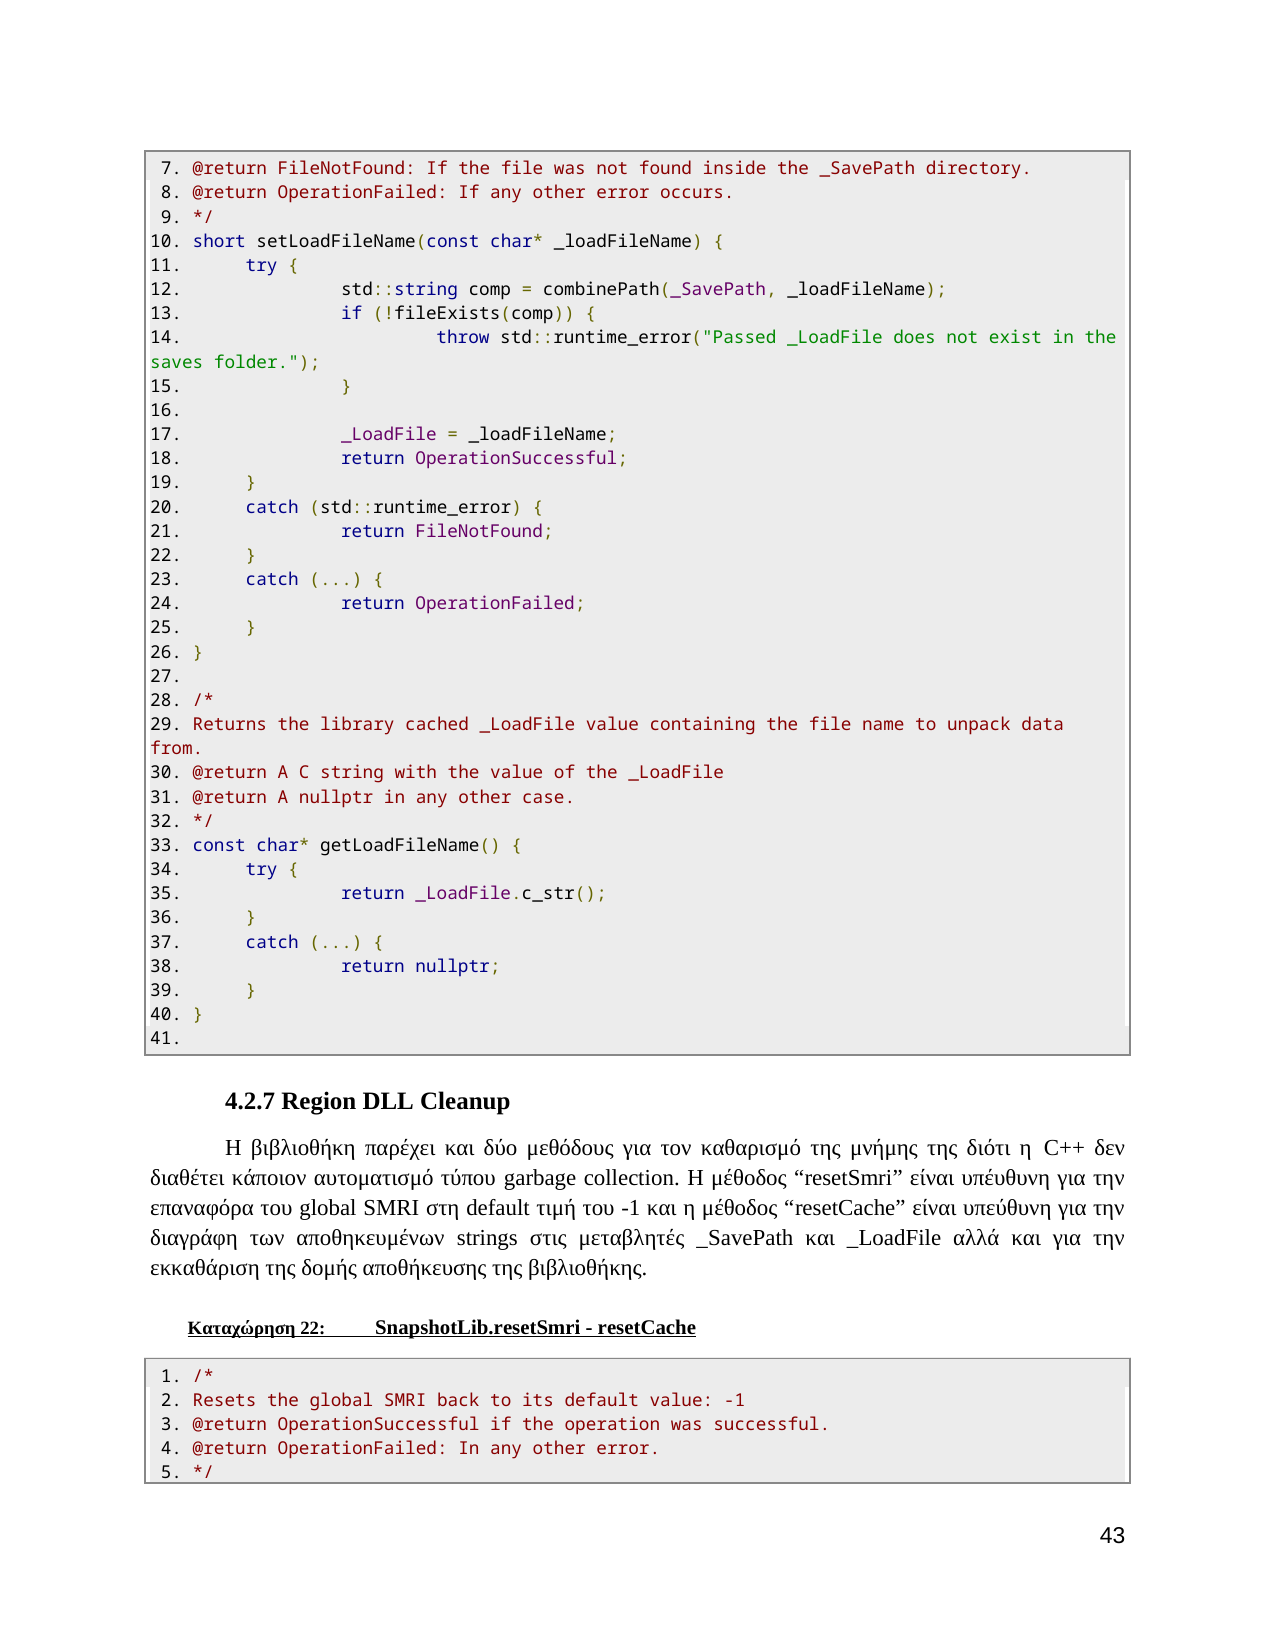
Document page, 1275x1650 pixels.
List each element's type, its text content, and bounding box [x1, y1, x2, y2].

text 32. */ [150, 808, 1125, 832]
text 37. catch (...) { [150, 929, 1125, 953]
text 15. } [150, 373, 1125, 397]
text 8. @return OperationFailed: If any other error occurs. [150, 180, 1125, 204]
text 39. } [150, 977, 1125, 1002]
text 12. std::string comp = combinePath(_SavePath, _loadFileName); [150, 277, 1125, 301]
text 19. } [150, 470, 1125, 494]
text 14. throw std::runtime_error("Passed _LoadFile does not exist in the saves folder."); [150, 325, 1125, 373]
text 28. /* [150, 687, 1125, 712]
text 10. short setLoadFileName(const char* _loadFileName) { [150, 228, 1125, 252]
subtitle 4.2.7 Region DLL Cleanup [225, 1086, 1125, 1114]
text 33. const char* getLoadFileName() { [150, 832, 1125, 857]
text 38. return nullptr; [150, 953, 1125, 977]
text 36. } [150, 905, 1125, 929]
text 30. @return A C string with the value of the _LoadFile [150, 760, 1125, 784]
text 26. } [150, 639, 1125, 663]
text 34. try { [150, 857, 1125, 881]
text 18. return OperationSuccessful; [150, 446, 1125, 470]
text 21. return FileNotFound; [150, 518, 1125, 542]
text 27. [150, 663, 1125, 687]
list SnapshotLib.resetSmri - resetCache [187, 1315, 1125, 1339]
text 23. catch (...) { [150, 567, 1125, 591]
text 3. @return OperationSuccessful if the operation was successful. [150, 1411, 1125, 1436]
text 20. catch (std::runtime_error) { [150, 494, 1125, 518]
text 25. } [150, 615, 1125, 639]
text 11. try { [150, 252, 1125, 277]
text 9. */ [150, 204, 1125, 228]
text 16. [150, 397, 1125, 422]
text 2. Resets the global SMRI back to its default value: -1 [150, 1387, 1125, 1411]
text 31. @return A nullptr in any other case. [150, 784, 1125, 808]
text 22. } [150, 542, 1125, 567]
text 17. _LoadFile = _loadFileName; [150, 422, 1125, 446]
text 41. [146, 1020, 1129, 1054]
text 35. return _LoadFile.c_str(); [150, 881, 1125, 905]
text 1. /* [146, 1359, 1129, 1387]
text 7. @return FileNotFound: If the file was not found inside the _SavePath directory. [146, 152, 1129, 180]
text 4. @return OperationFailed: In any other error. [150, 1436, 1125, 1460]
text 24. return OperationFailed; [150, 591, 1125, 615]
text 40. } [150, 1002, 1125, 1020]
text 29. Returns the library cached _LoadFile value containing the file name to unpack data from. [150, 712, 1125, 760]
text 5. */ [150, 1460, 1125, 1482]
text 13. if (!fileExists(comp)) { [150, 301, 1125, 325]
